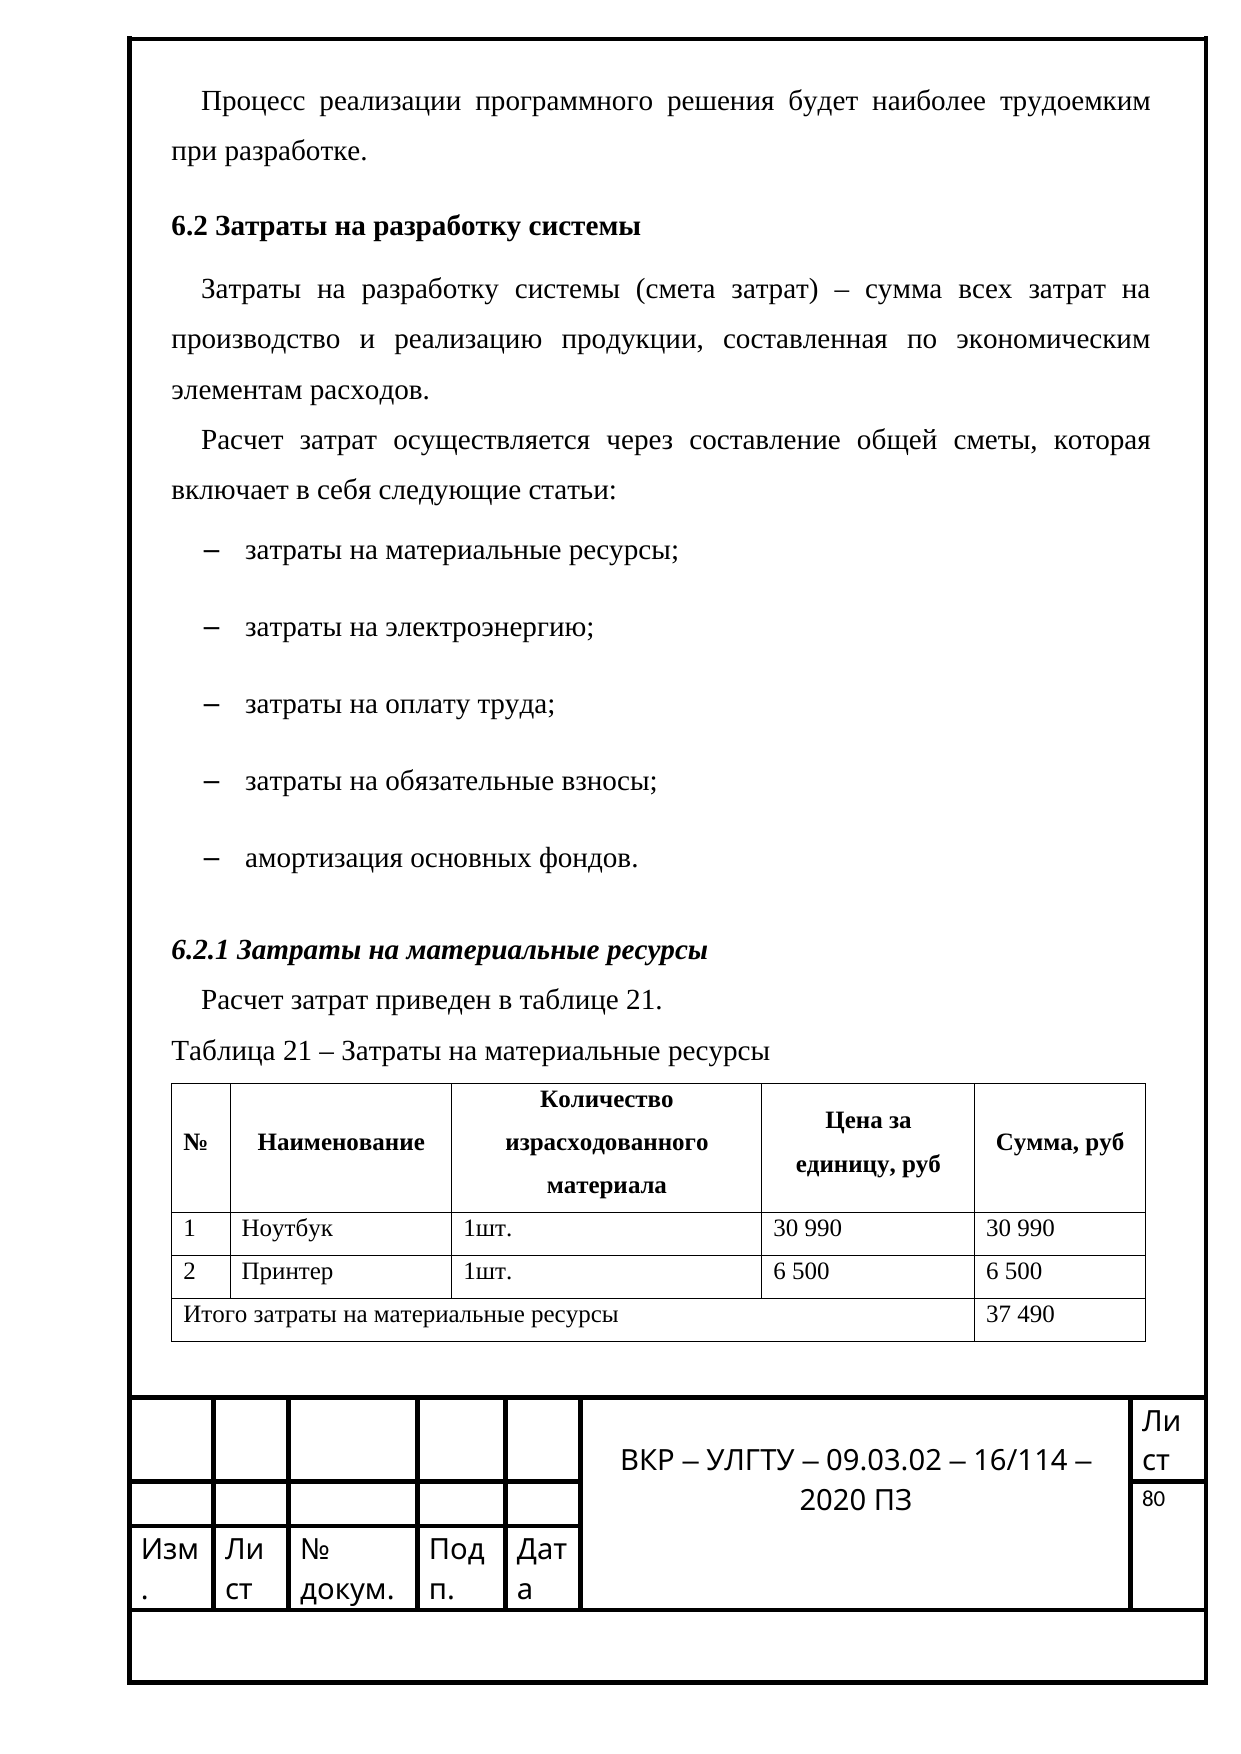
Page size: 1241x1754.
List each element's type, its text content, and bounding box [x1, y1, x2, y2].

text Расчет затрат приведен в таблице 21. [171, 982, 1152, 1016]
subtitle 6.2.1 Затраты на материальные ресурсы [171, 932, 1152, 966]
text Расчет затрат осуществляется через составление общей сметы, которая включает в себя следующие статьи: [171, 422, 1152, 506]
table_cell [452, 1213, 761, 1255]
text Процесс реализации программного решения будет наиболее трудоемким при разработке. [171, 83, 1152, 167]
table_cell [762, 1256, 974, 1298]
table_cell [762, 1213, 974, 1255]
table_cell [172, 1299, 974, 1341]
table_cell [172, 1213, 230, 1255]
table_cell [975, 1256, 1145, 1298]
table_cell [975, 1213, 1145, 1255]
list затраты на обязательные взносы; [201, 753, 1152, 804]
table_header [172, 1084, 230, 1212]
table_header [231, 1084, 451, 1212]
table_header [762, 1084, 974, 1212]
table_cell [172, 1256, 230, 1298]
list затраты на оплату труда; [201, 676, 1152, 728]
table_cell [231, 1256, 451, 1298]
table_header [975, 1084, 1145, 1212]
list затраты на материальные ресурсы; [201, 523, 1152, 574]
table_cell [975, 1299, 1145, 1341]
text Таблица 21 – Затраты на материальные ресурсы [171, 1033, 1152, 1066]
list затраты на электроэнергию; [201, 599, 1152, 651]
list амортизация основных фондов. [201, 830, 1152, 881]
text Затраты на разработку системы (смета затрат) – сумма всех затрат на производство и реализацию продукции, составленная по экономическим элементам расходов. [171, 271, 1152, 321]
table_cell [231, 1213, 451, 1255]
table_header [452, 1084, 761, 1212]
subtitle 6.2 Затраты на разработку системы [171, 208, 1152, 242]
text Затраты на разработку системы (смета затрат) – сумма всех затрат на производство и реализацию продукции, составленная по экономическим элементам расходов. [171, 355, 1152, 405]
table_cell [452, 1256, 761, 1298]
